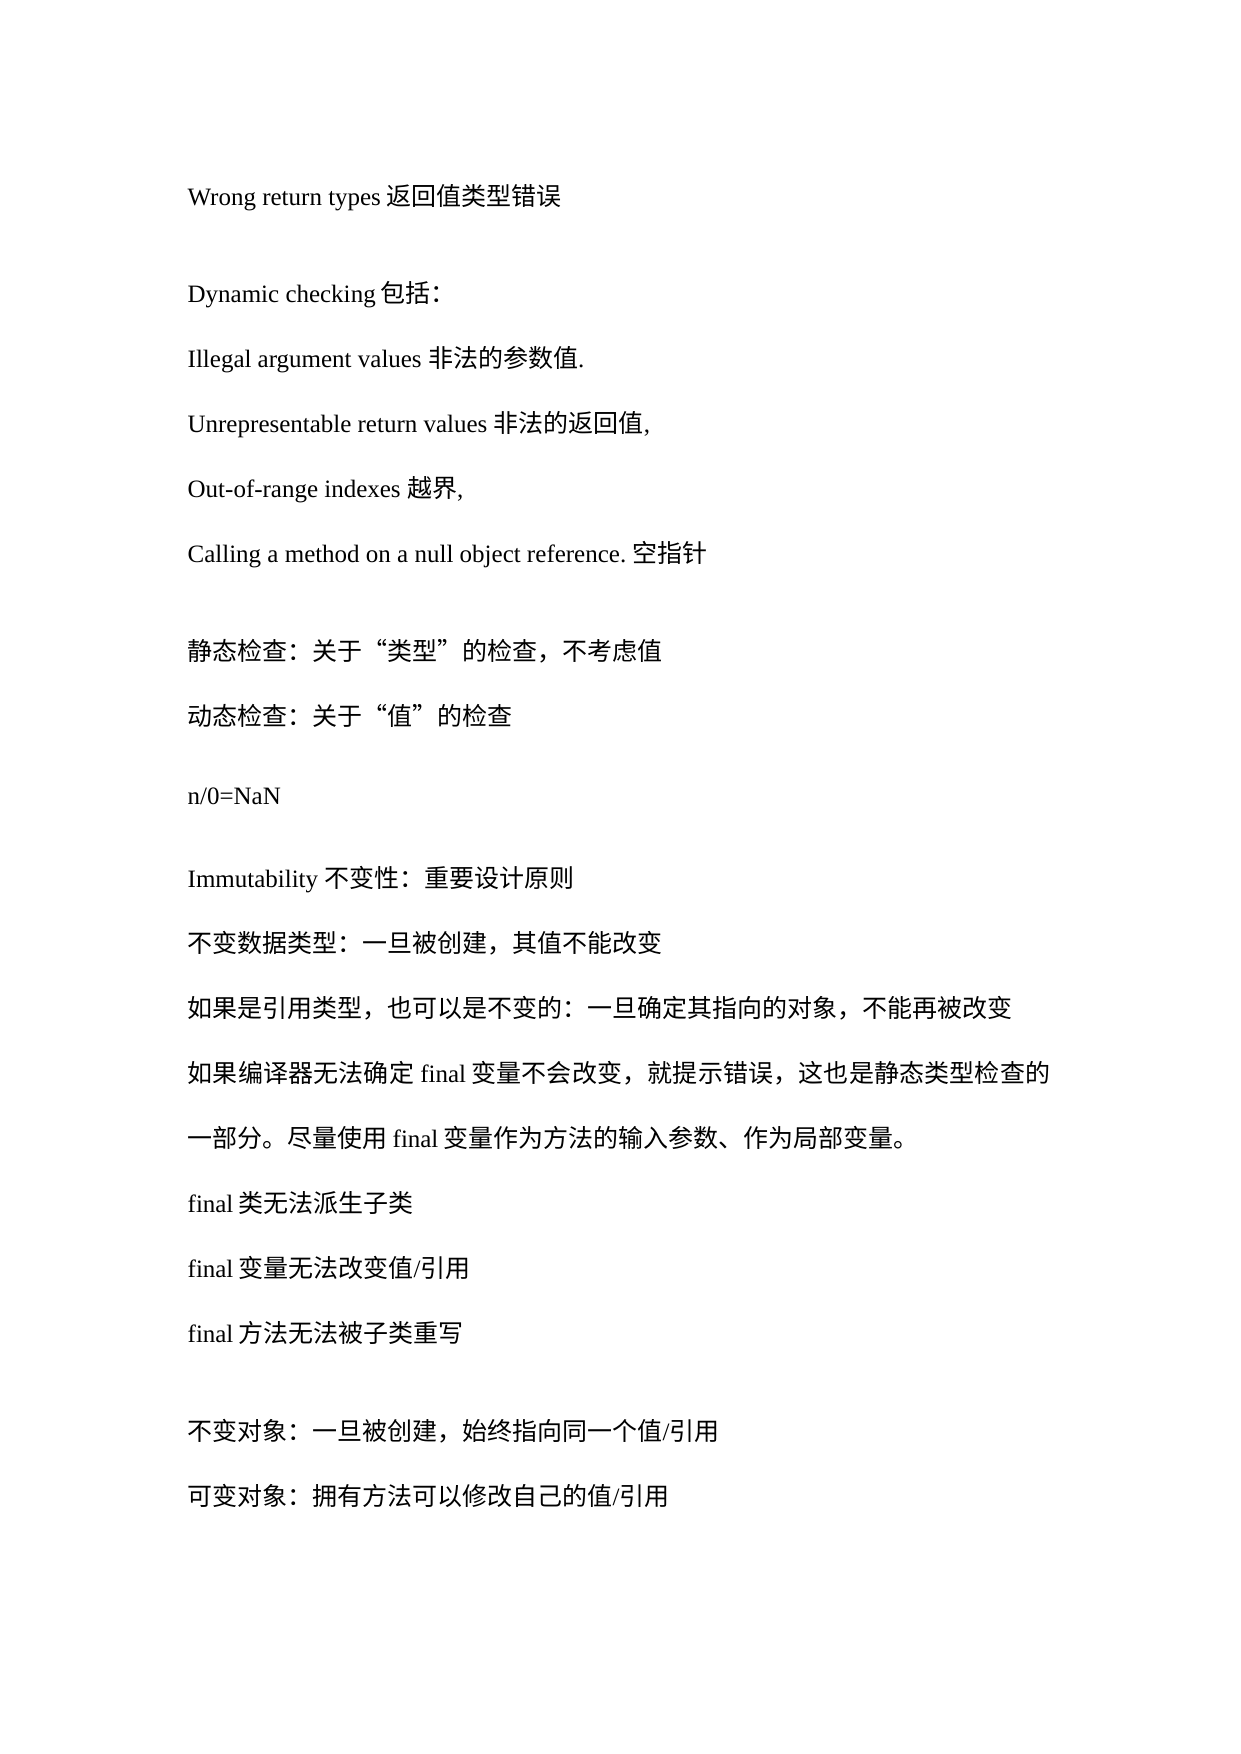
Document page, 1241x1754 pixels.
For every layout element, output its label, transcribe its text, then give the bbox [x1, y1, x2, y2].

text final类无法派生子类 [187, 1169, 1053, 1234]
text 如果编译器无法确定final变量不会改变，就提示错误，这也是静态类型检查的一部分。尽量使用final变量作为方法的输入参数、作为局部变量。 [187, 1039, 1053, 1169]
text 不变数据类型：一旦被创建，其值不能改变 [187, 909, 1053, 974]
text Dynamic checking包括： [187, 259, 1053, 324]
text 如果是引用类型，也可以是不变的：一旦确定其指向的对象，不能再被改变 [187, 974, 1053, 1039]
text 可变对象：拥有方法可以修改自己的值/引用 [187, 1462, 1053, 1527]
text Illegal argument values 非法的参数值. [187, 324, 1053, 389]
text Wrong return types返回值类型错误 [187, 162, 1053, 227]
text 静态检查：关于“类型”的检查，不考虑值 [187, 617, 1053, 682]
text Out-of-range indexes 越界, [187, 454, 1053, 519]
text 动态检查：关于“值”的检查 [187, 682, 1053, 747]
text Immutability 不变性：重要设计原则 [187, 844, 1053, 909]
text 不变对象：一旦被创建，始终指向同一个值/引用 [187, 1397, 1053, 1462]
text Unrepresentable return values 非法的返回值, [187, 389, 1053, 454]
text n/0=NaN [187, 779, 1053, 812]
text final方法无法被子类重写 [187, 1299, 1053, 1364]
text final变量无法改变值/引用 [187, 1234, 1053, 1299]
text Calling a method on a null object reference. 空指针 [187, 519, 1053, 584]
